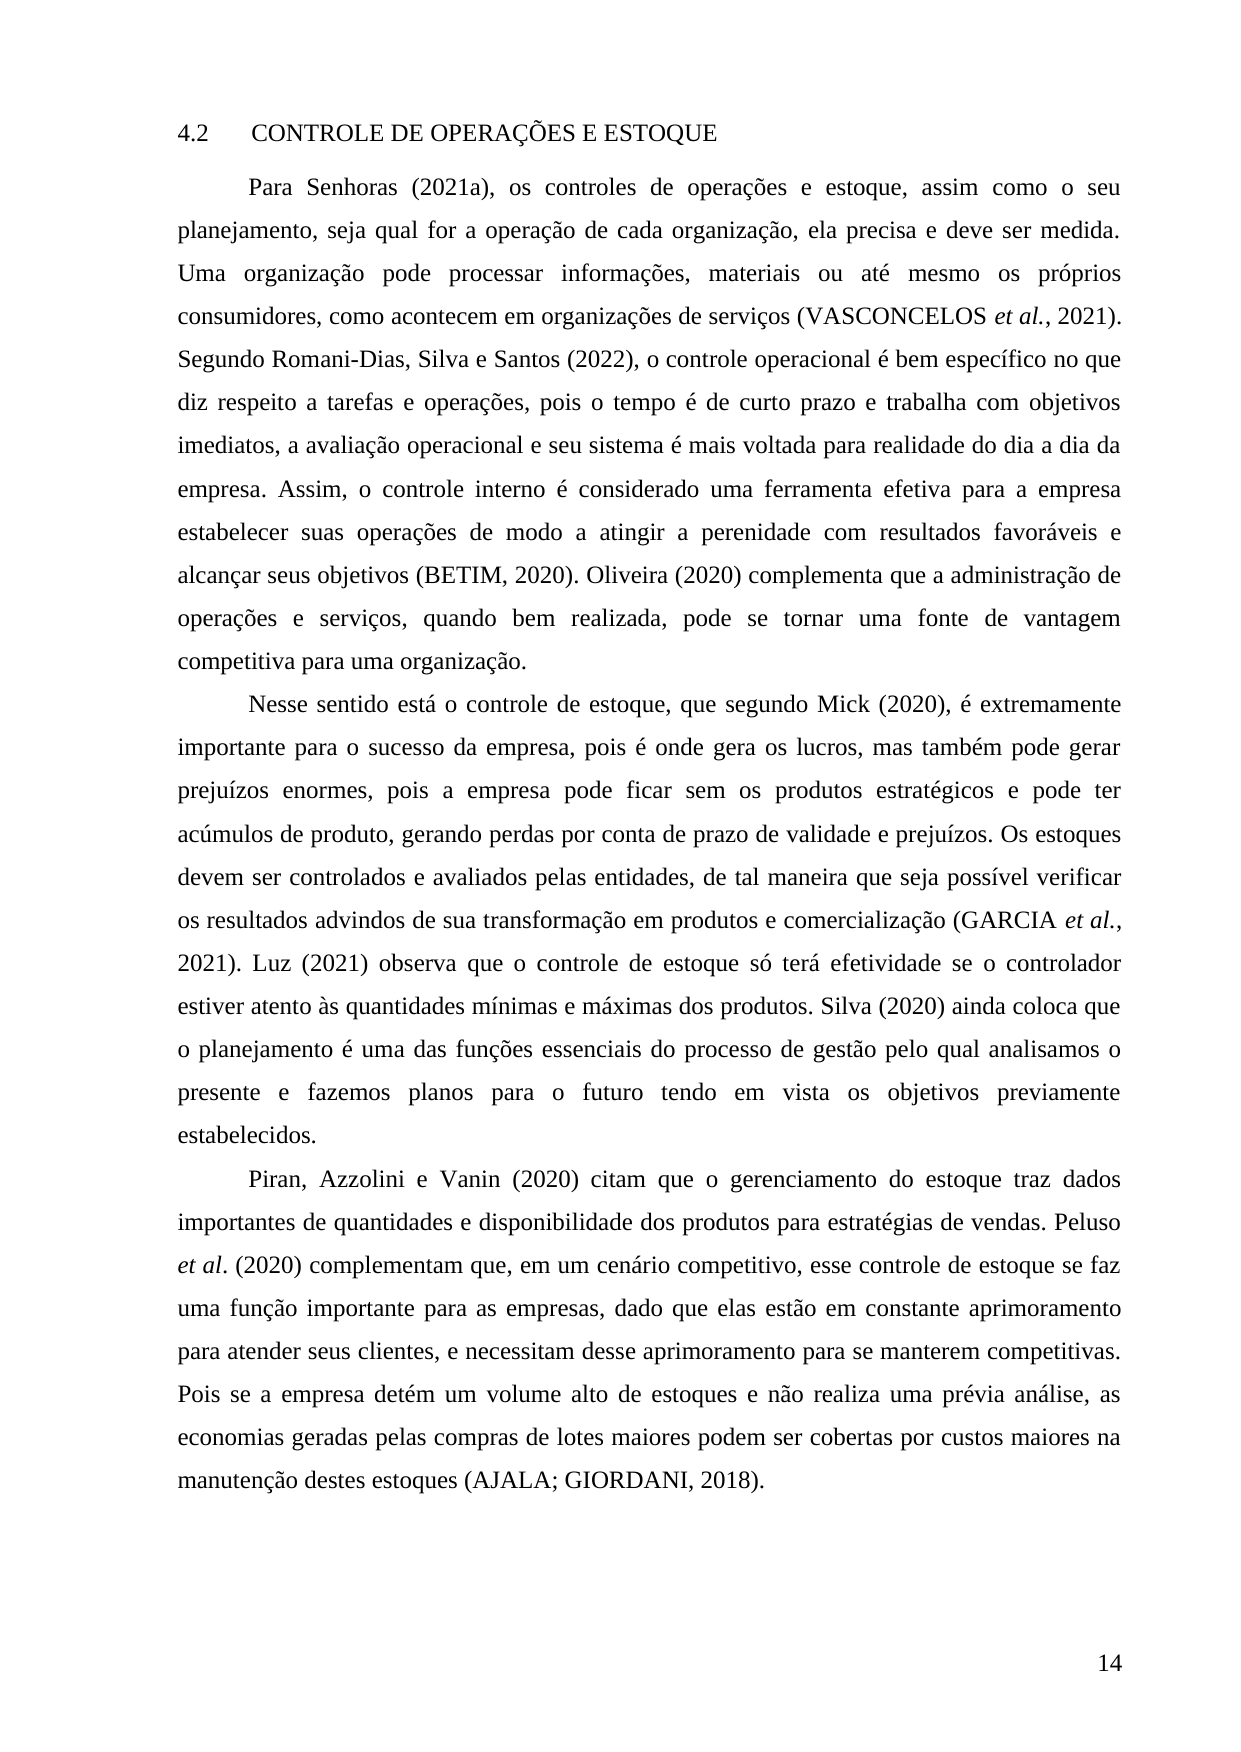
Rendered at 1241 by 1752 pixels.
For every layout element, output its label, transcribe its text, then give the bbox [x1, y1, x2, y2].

subtitle controle de operações e estoque [177, 118, 1122, 147]
text Piran, Azzolini e Vanin (2020) citam que o gerenciamento do estoque traz dados importantes de quantidades e disponibilidade dos produtos para estratégias de vendas. Peluso et al. (2020) complementam que, em um cenário competitivo, esse controle de estoque se faz uma função importante para as empresas, dado que elas estão em constante aprimoramento para atender seus clientes, e necessitam desse aprimoramento para se manterem competitivas. Pois se a empresa detém um volume alto de estoques e não realiza uma prévia análise, as economias geradas pelas compras de lotes maiores podem ser cobertas por custos maiores na manutenção destes estoques (AJALA; GIORDANI, 2018). [177, 1164, 1122, 1494]
text Para Senhoras (2021a), os controles de operações e estoque, assim como o seu planejamento, seja qual for a operação de cada organização, ela precisa e deve ser medida. Uma organização pode processar informações, materiais ou até mesmo os próprios consumidores, como acontecem em organizações de serviços (VASCONCELOS et al., 2021). Segundo Romani-Dias, Silva e Santos (2022), o controle operacional é bem específico no que diz respeito a tarefas e operações, pois o tempo é de curto prazo e trabalha com objetivos imediatos, a avaliação operacional e seu sistema é mais voltada para realidade do dia a dia da empresa. Assim, o controle interno é considerado uma ferramenta efetiva para a empresa estabelecer suas operações de modo a atingir a perenidade com resultados favoráveis e alcançar seus objetivos (BETIM, 2020). Oliveira (2020) complementa que a administração de operações e serviços, quando bem realizada, pode se tornar uma fonte de vantagem competitiva para uma organização. [177, 172, 1122, 675]
text Nesse sentido está o controle de estoque, que segundo Mick (2020), é extremamente importante para o sucesso da empresa, pois é onde gera os lucros, mas também pode gerar prejuízos enormes, pois a empresa pode ficar sem os produtos estratégicos e pode ter acúmulos de produto, gerando perdas por conta de prazo de validade e prejuízos. Os estoques devem ser controlados e avaliados pelas entidades, de tal maneira que seja possível verificar os resultados advindos de sua transformação em produtos e comercialização (GARCIA et al., 2021). Luz (2021) observa que o controle de estoque só terá efetividade se o controlador estiver atento às quantidades mínimas e máximas dos produtos. Silva (2020) ainda coloca que o planejamento é uma das funções essenciais do processo de gestão pelo qual analisamos o presente e fazemos planos para o futuro tendo em vista os objetivos previamente estabelecidos. [177, 689, 1122, 1149]
